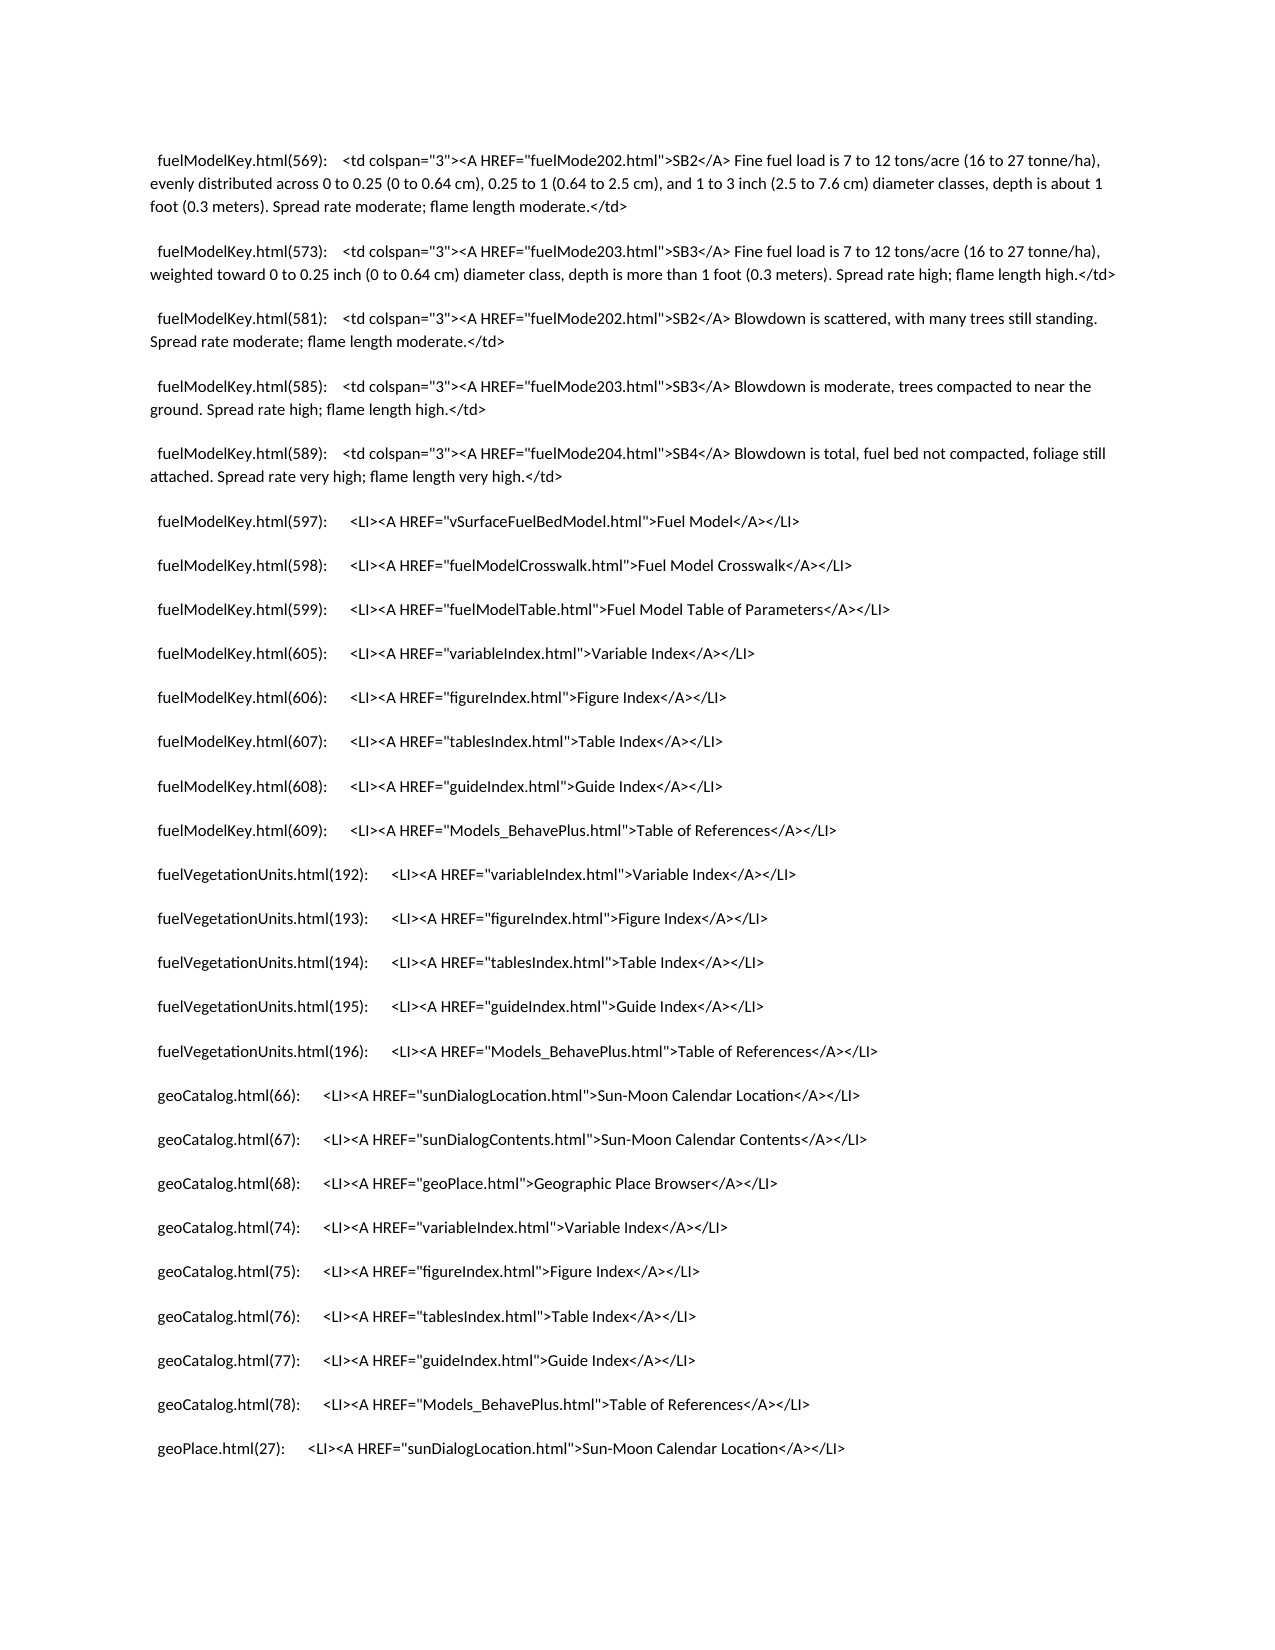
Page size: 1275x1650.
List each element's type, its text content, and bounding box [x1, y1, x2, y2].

text fuelVegetationUnits.html(195): <LI><A HREF="guideIndex.html">Guide Index</A></LI> [150, 997, 1125, 1017]
text fuelModelKey.html(605): <LI><A HREF="variableIndex.html">Variable Index</A></LI> [150, 643, 1125, 664]
text geoCatalog.html(78): <LI><A HREF="Models_BehavePlus.html">Table of References</A></LI> [150, 1394, 1125, 1414]
text fuelVegetationUnits.html(194): <LI><A HREF="tablesIndex.html">Table Index</A></LI> [150, 952, 1125, 973]
text fuelModelKey.html(607): <LI><A HREF="tablesIndex.html">Table Index</A></LI> [150, 732, 1125, 752]
text fuelModelKey.html(581): <td colspan="3"><A HREF="fuelMode202.html">SB2</A> Blowdown is scattered, with many trees still standing. Spread rate moderate; flame length moderate.</td> [150, 308, 1125, 352]
text geoCatalog.html(68): <LI><A HREF="geoPlace.html">Geographic Place Browser</A></LI> [150, 1173, 1125, 1194]
text fuelModelKey.html(599): <LI><A HREF="fuelModelTable.html">Fuel Model Table of Parameters</A></LI> [150, 599, 1125, 619]
text fuelModelKey.html(608): <LI><A HREF="guideIndex.html">Guide Index</A></LI> [150, 776, 1125, 796]
text geoPlace.html(27): <LI><A HREF="sunDialogLocation.html">Sun-Moon Calendar Location</A></LI> [150, 1438, 1125, 1459]
text fuelVegetationUnits.html(193): <LI><A HREF="figureIndex.html">Figure Index</A></LI> [150, 908, 1125, 929]
text fuelModelKey.html(606): <LI><A HREF="figureIndex.html">Figure Index</A></LI> [150, 687, 1125, 708]
text fuelModelKey.html(597): <LI><A HREF="vSurfaceFuelBedModel.html">Fuel Model</A></LI> [150, 511, 1125, 531]
text fuelModelKey.html(598): <LI><A HREF="fuelModelCrosswalk.html">Fuel Model Crosswalk</A></LI> [150, 555, 1125, 575]
text fuelModelKey.html(569): <td colspan="3"><A HREF="fuelMode202.html">SB2</A> Fine fuel load is 7 to 12 tons/acre (16 to 27 tonne/ha), evenly distributed across 0 to 0.25 (0 to 0.64 cm), 0.25 to 1 (0.64 to 2.5 cm), and 1 to 3 inch (2.5 to 7.6 cm) diameter classes, depth is about 1 foot (0.3 meters). Spread rate moderate; flame length moderate.</td> [150, 150, 1125, 217]
text geoCatalog.html(66): <LI><A HREF="sunDialogLocation.html">Sun-Moon Calendar Location</A></LI> [150, 1085, 1125, 1105]
text geoCatalog.html(76): <LI><A HREF="tablesIndex.html">Table Index</A></LI> [150, 1306, 1125, 1326]
text geoCatalog.html(74): <LI><A HREF="variableIndex.html">Variable Index</A></LI> [150, 1217, 1125, 1238]
text fuelModelKey.html(589): <td colspan="3"><A HREF="fuelMode204.html">SB4</A> Blowdown is total, fuel bed not compacted, foliage still attached. Spread rate very high; flame length very high.</td> [150, 443, 1125, 487]
text fuelModelKey.html(573): <td colspan="3"><A HREF="fuelMode203.html">SB3</A> Fine fuel load is 7 to 12 tons/acre (16 to 27 tonne/ha), weighted toward 0 to 0.25 inch (0 to 0.64 cm) diameter class, depth is more than 1 foot (0.3 meters). Spread rate high; flame length high.</td> [150, 241, 1125, 284]
text geoCatalog.html(67): <LI><A HREF="sunDialogContents.html">Sun-Moon Calendar Contents</A></LI> [150, 1129, 1125, 1149]
text geoCatalog.html(75): <LI><A HREF="figureIndex.html">Figure Index</A></LI> [150, 1262, 1125, 1282]
text geoCatalog.html(77): <LI><A HREF="guideIndex.html">Guide Index</A></LI> [150, 1350, 1125, 1370]
text fuelVegetationUnits.html(196): <LI><A HREF="Models_BehavePlus.html">Table of References</A></LI> [150, 1041, 1125, 1061]
text fuelModelKey.html(609): <LI><A HREF="Models_BehavePlus.html">Table of References</A></LI> [150, 820, 1125, 840]
text fuelModelKey.html(585): <td colspan="3"><A HREF="fuelMode203.html">SB3</A> Blowdown is moderate, trees compacted to near the ground. Spread rate high; flame length high.</td> [150, 376, 1125, 419]
text fuelVegetationUnits.html(192): <LI><A HREF="variableIndex.html">Variable Index</A></LI> [150, 864, 1125, 884]
